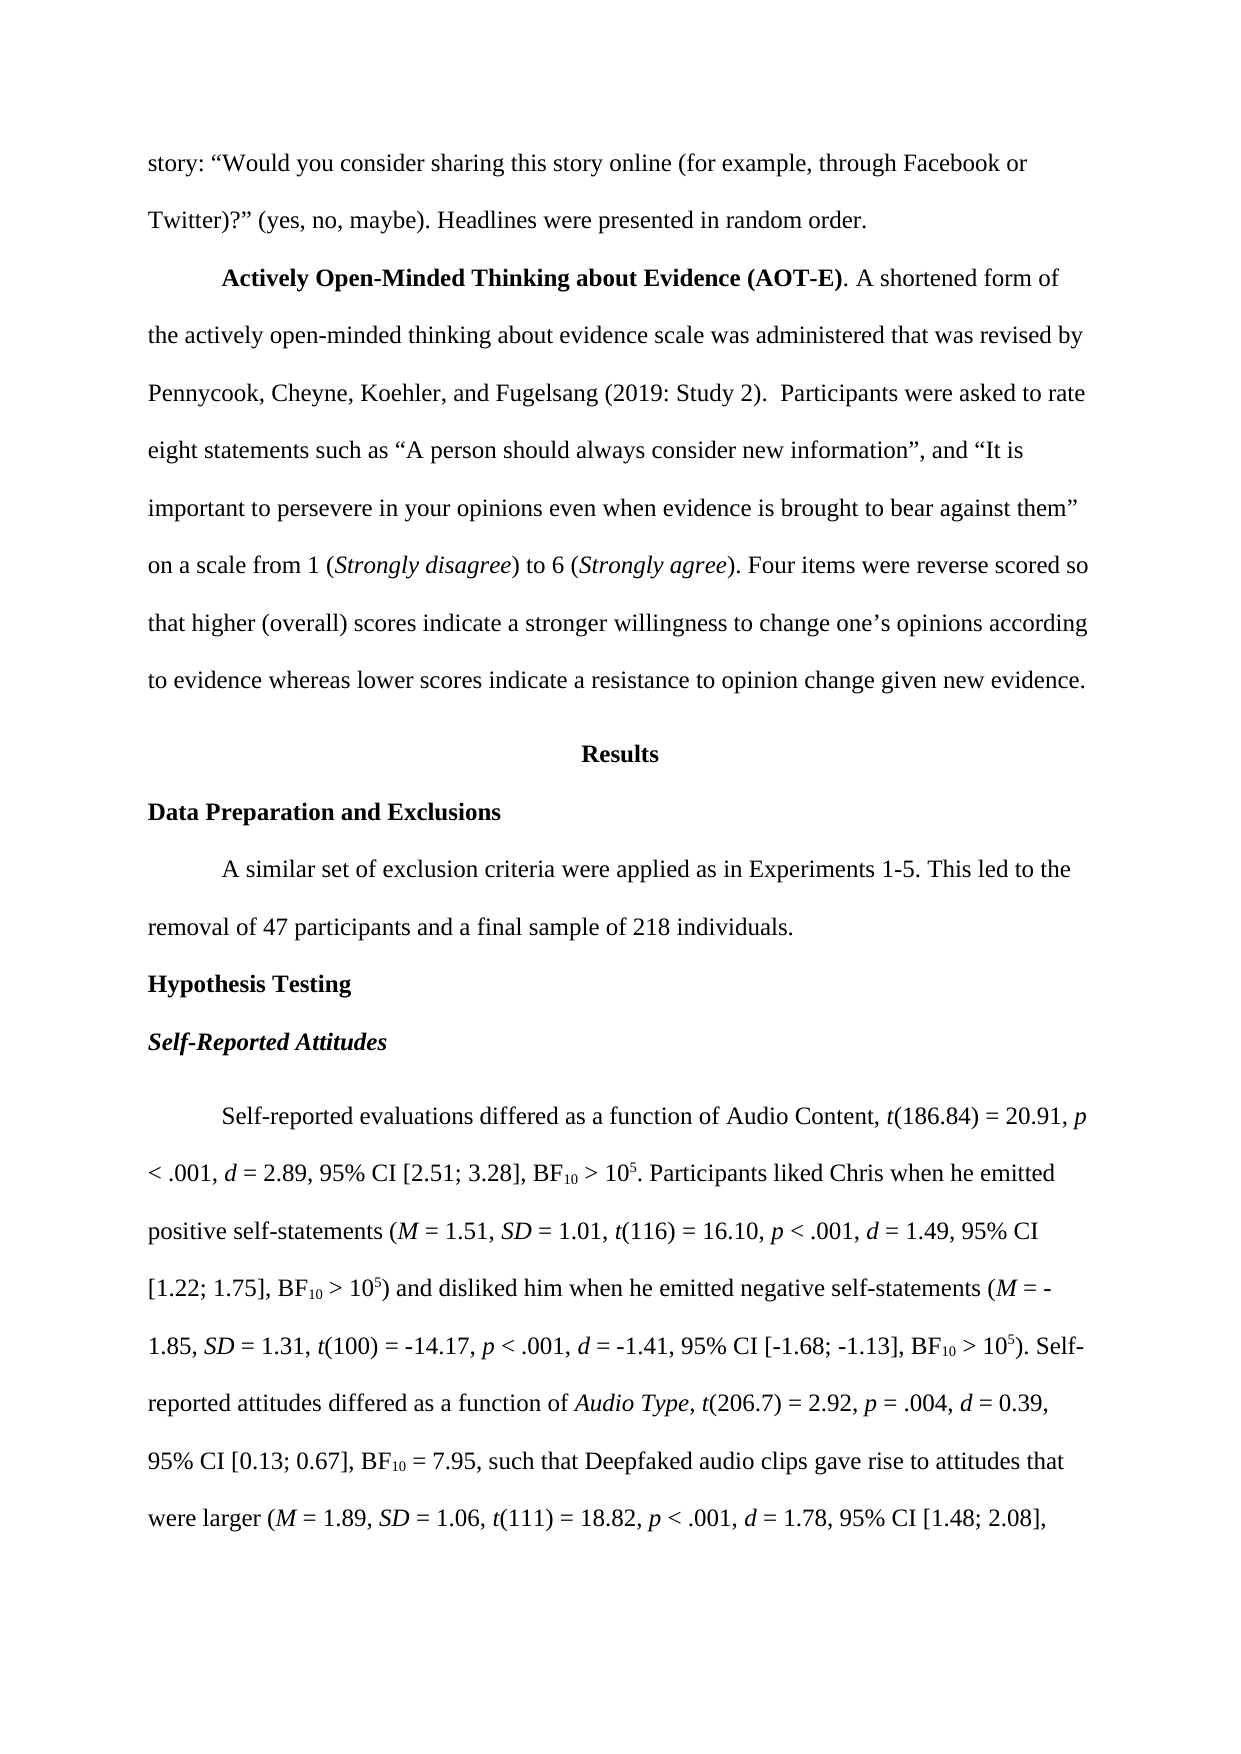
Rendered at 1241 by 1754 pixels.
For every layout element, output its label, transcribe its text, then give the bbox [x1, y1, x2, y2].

subtitle Results [148, 739, 1093, 768]
text Data Preparation and Exclusions [148, 797, 1093, 826]
text Actively Open-Minded Thinking about Evidence (AOT-E). A shortened form of the actively open-minded thinking about evidence scale was administered that was revised by Pennycook, Cheyne, Koehler, and Fugelsang (2019: Study 2). Participants were asked to rate eight statements such as “A person should always consider new information”, and “It is important to persevere in your opinions even when evidence is brought to bear against them” on a scale from 1 (Strongly disagree) to 6 (Strongly agree). Four items were reverse scored so that higher (overall) scores indicate a stronger willingness to change one’s opinions according to evidence whereas lower scores indicate a resistance to opinion change given new evidence. [148, 263, 1093, 694]
text Hypothesis Testing [148, 969, 1093, 998]
text Self-Reported Attitudes [148, 1027, 1093, 1056]
text A similar set of exclusion criteria were applied as in Experiments 1-5. This led to the removal of 47 participants and a final sample of 218 individuals. [148, 854, 1093, 941]
